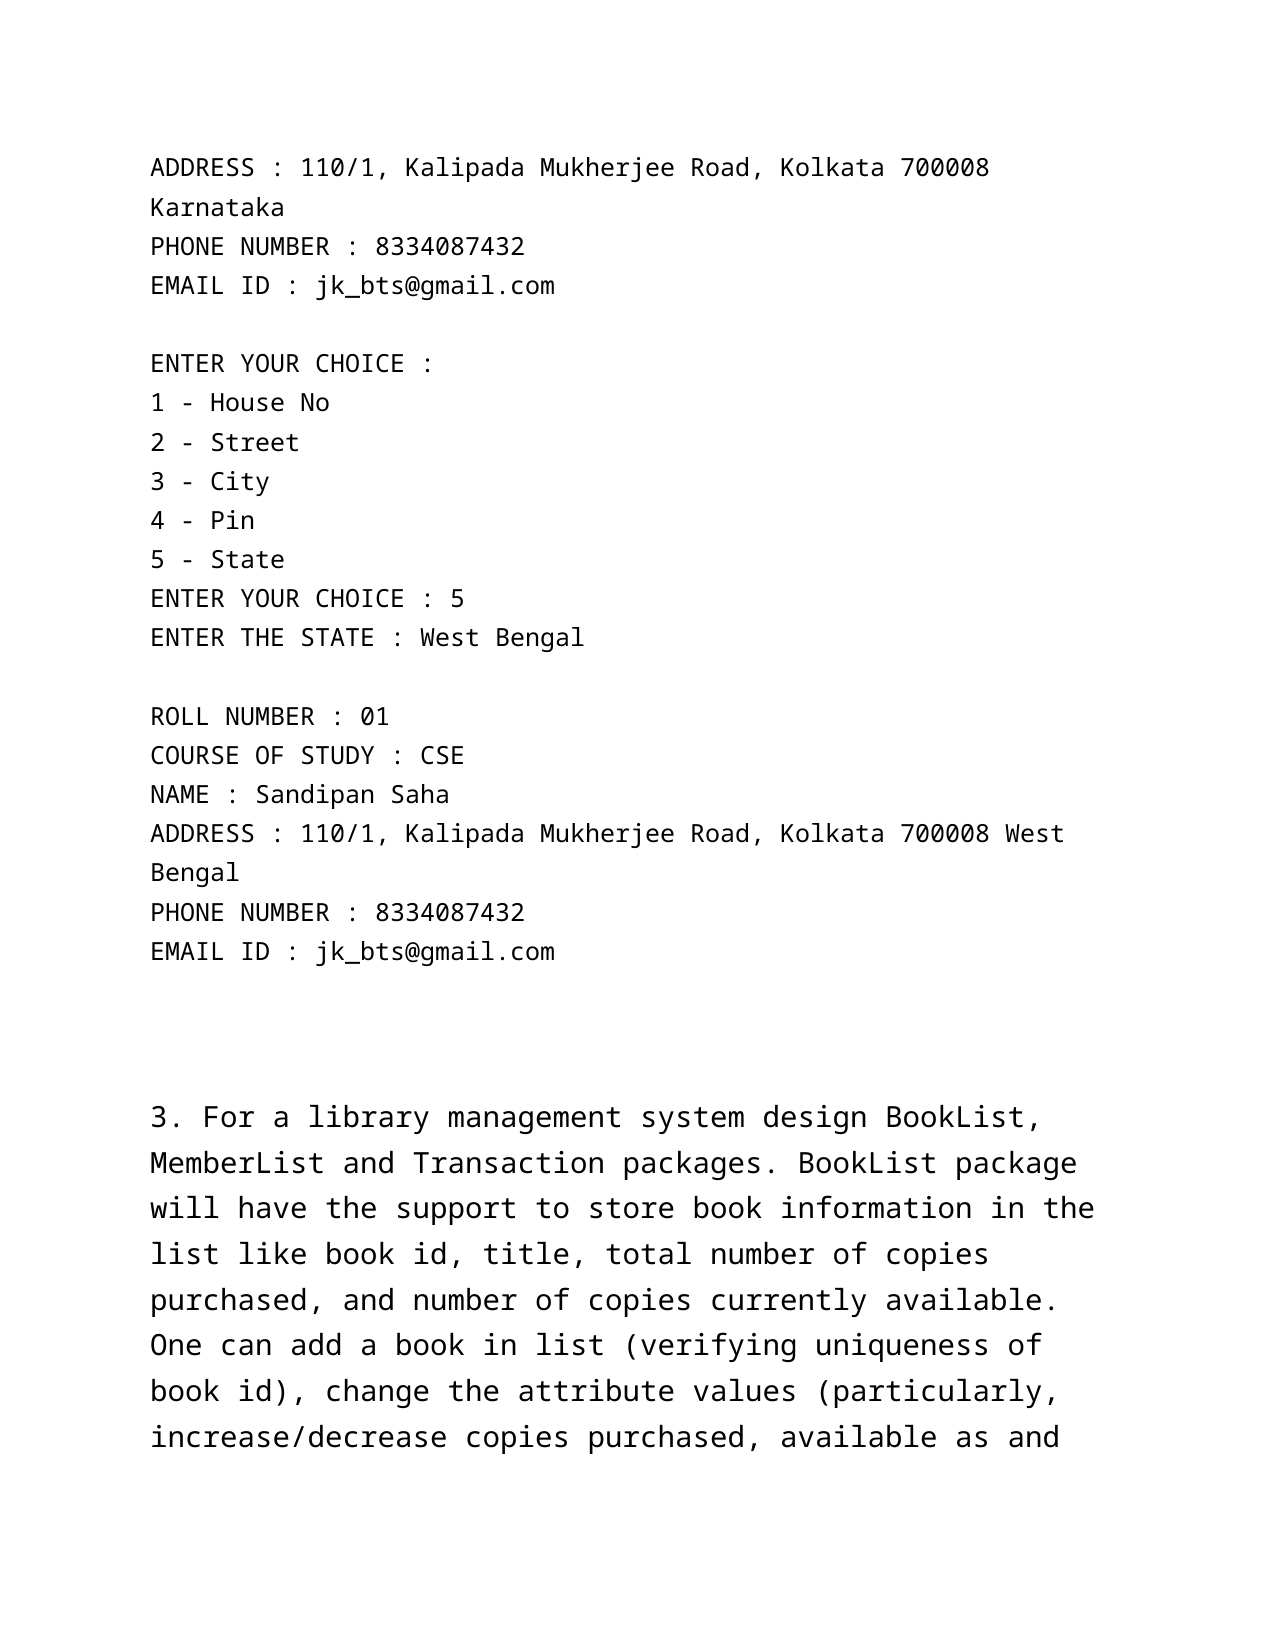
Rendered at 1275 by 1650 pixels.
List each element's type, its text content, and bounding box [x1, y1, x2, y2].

text EMAIL ID : jk_bts@gmail.com [150, 267, 1125, 302]
text PHONE NUMBER : 8334087432 [150, 894, 1125, 928]
text 3 - City [150, 463, 1125, 497]
text ROLL NUMBER : 01 [150, 698, 1125, 732]
text ADDRESS : 110/1, Kalipada Mukherjee Road, Kolkata 700008 Karnataka [150, 150, 1125, 223]
text 2 - Street [150, 424, 1125, 458]
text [150, 1096, 1125, 1456]
text 1 - House No [150, 385, 1125, 419]
text ADDRESS : 110/1, Kalipada Mukherjee Road, Kolkata 700008 West Bengal [150, 816, 1125, 889]
text PHONE NUMBER : 8334087432 [150, 228, 1125, 262]
text EMAIL ID : jk_bts@gmail.com [150, 933, 1125, 967]
text COURSE OF STUDY : CSE [150, 737, 1125, 772]
text NAME : Sandipan Saha [150, 777, 1125, 811]
text ENTER THE STATE : West Bengal [150, 620, 1125, 654]
text ENTER YOUR CHOICE : 5 [150, 581, 1125, 615]
text 5 - State [150, 542, 1125, 576]
text ENTER YOUR CHOICE : [150, 346, 1125, 380]
text 4 - Pin [150, 502, 1125, 537]
